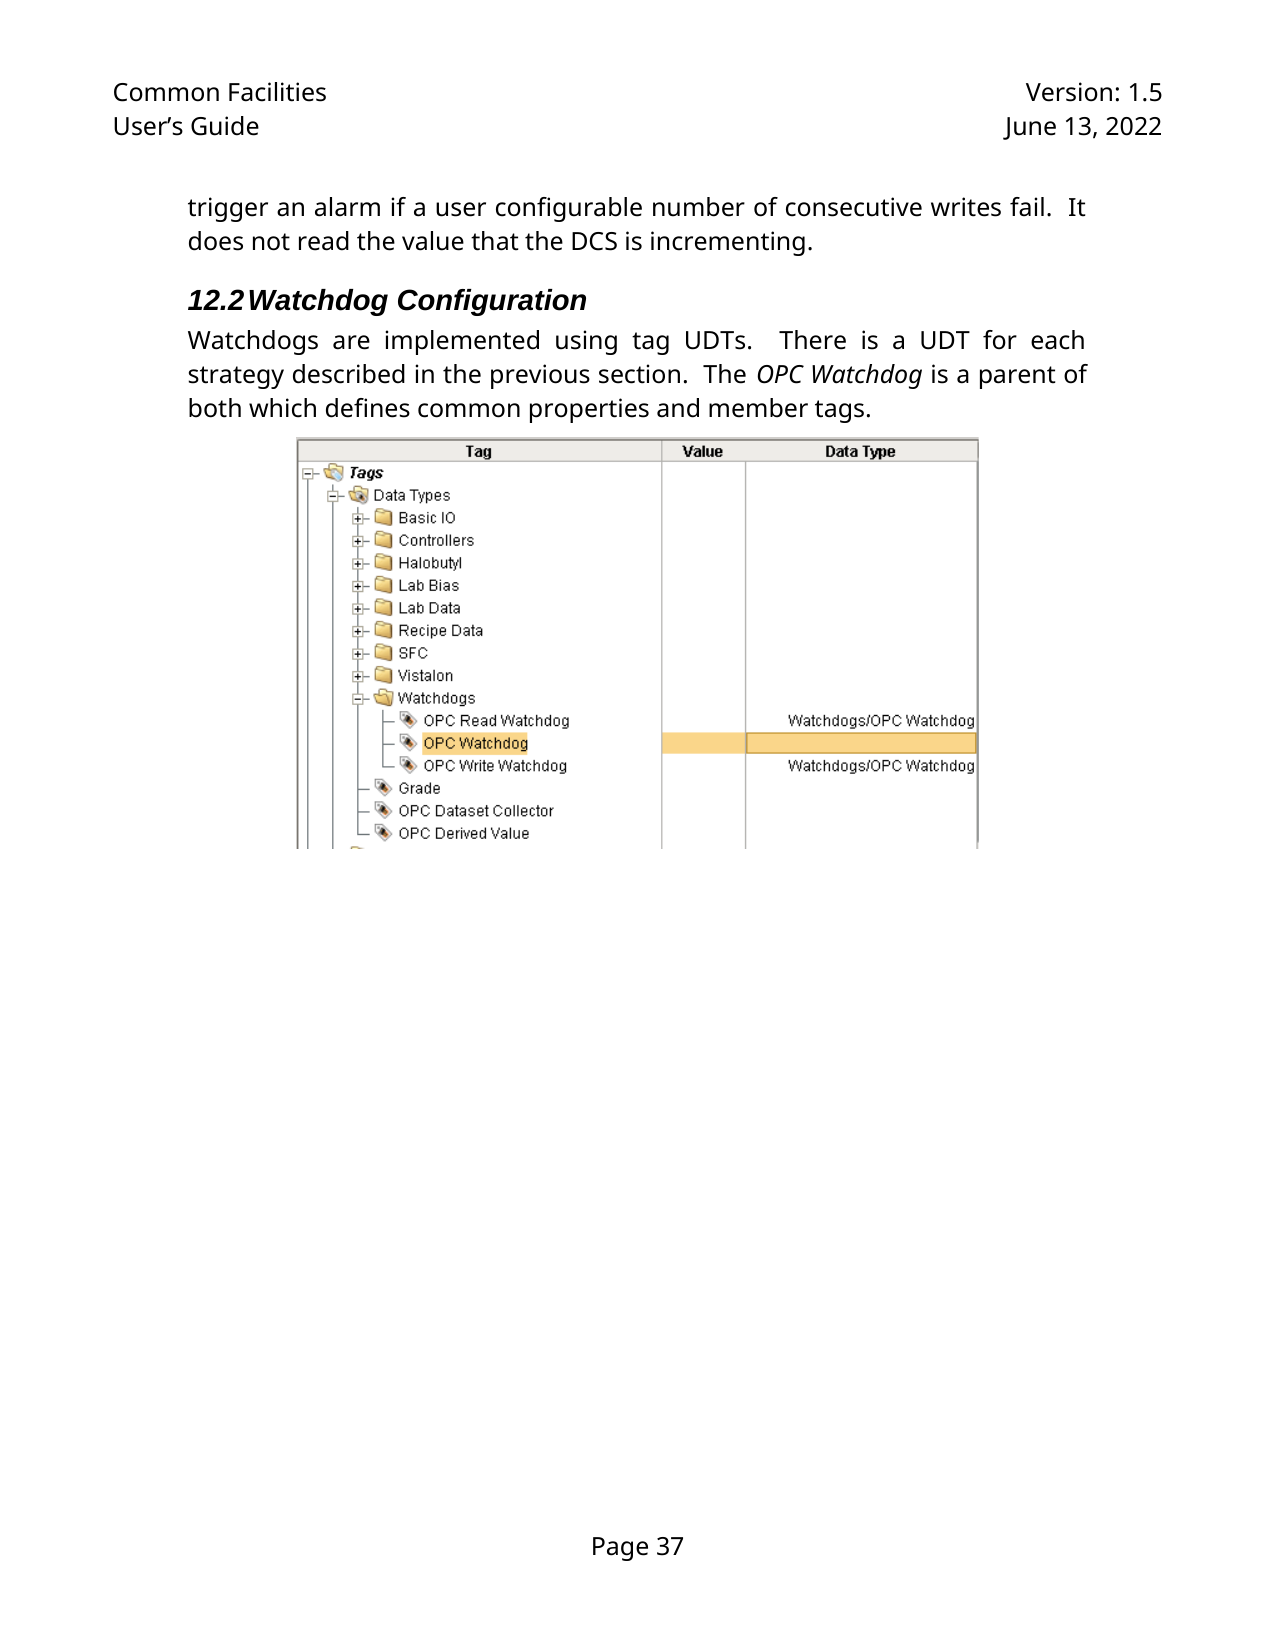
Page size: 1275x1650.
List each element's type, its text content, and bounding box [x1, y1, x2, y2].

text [187, 190, 1087, 258]
subtitle Watchdog Configuration [187, 283, 1087, 316]
text Watchdogs are implemented using tag UDTs. There is a UDT for each strategy described in the previous section. The OPC Watchdog is a parent of both which defines common properties and member tags. [187, 323, 1087, 425]
picture [296, 437, 979, 849]
